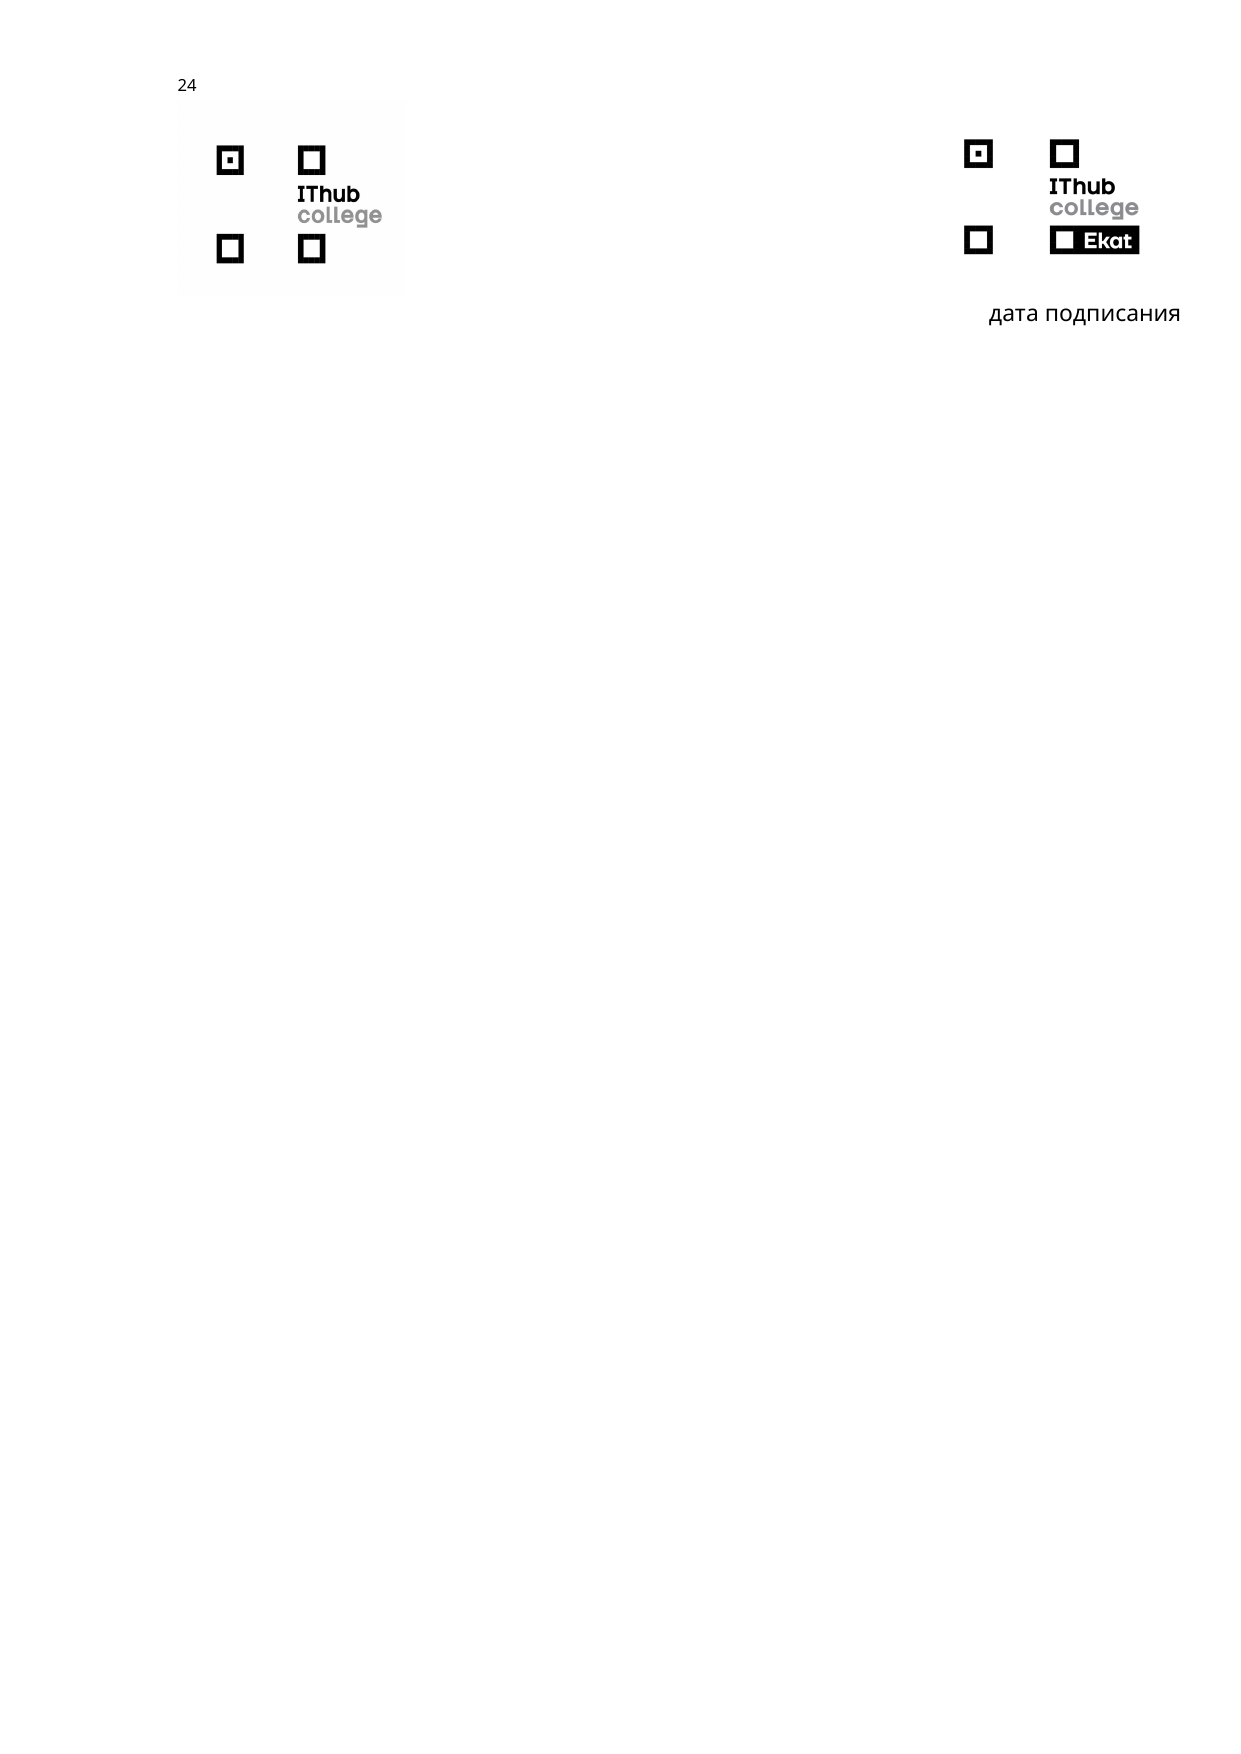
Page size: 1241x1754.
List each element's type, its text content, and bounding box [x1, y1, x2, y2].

picture [951, 96, 1152, 297]
list дата подписания [177, 297, 1181, 328]
picture [177, 101, 407, 297]
